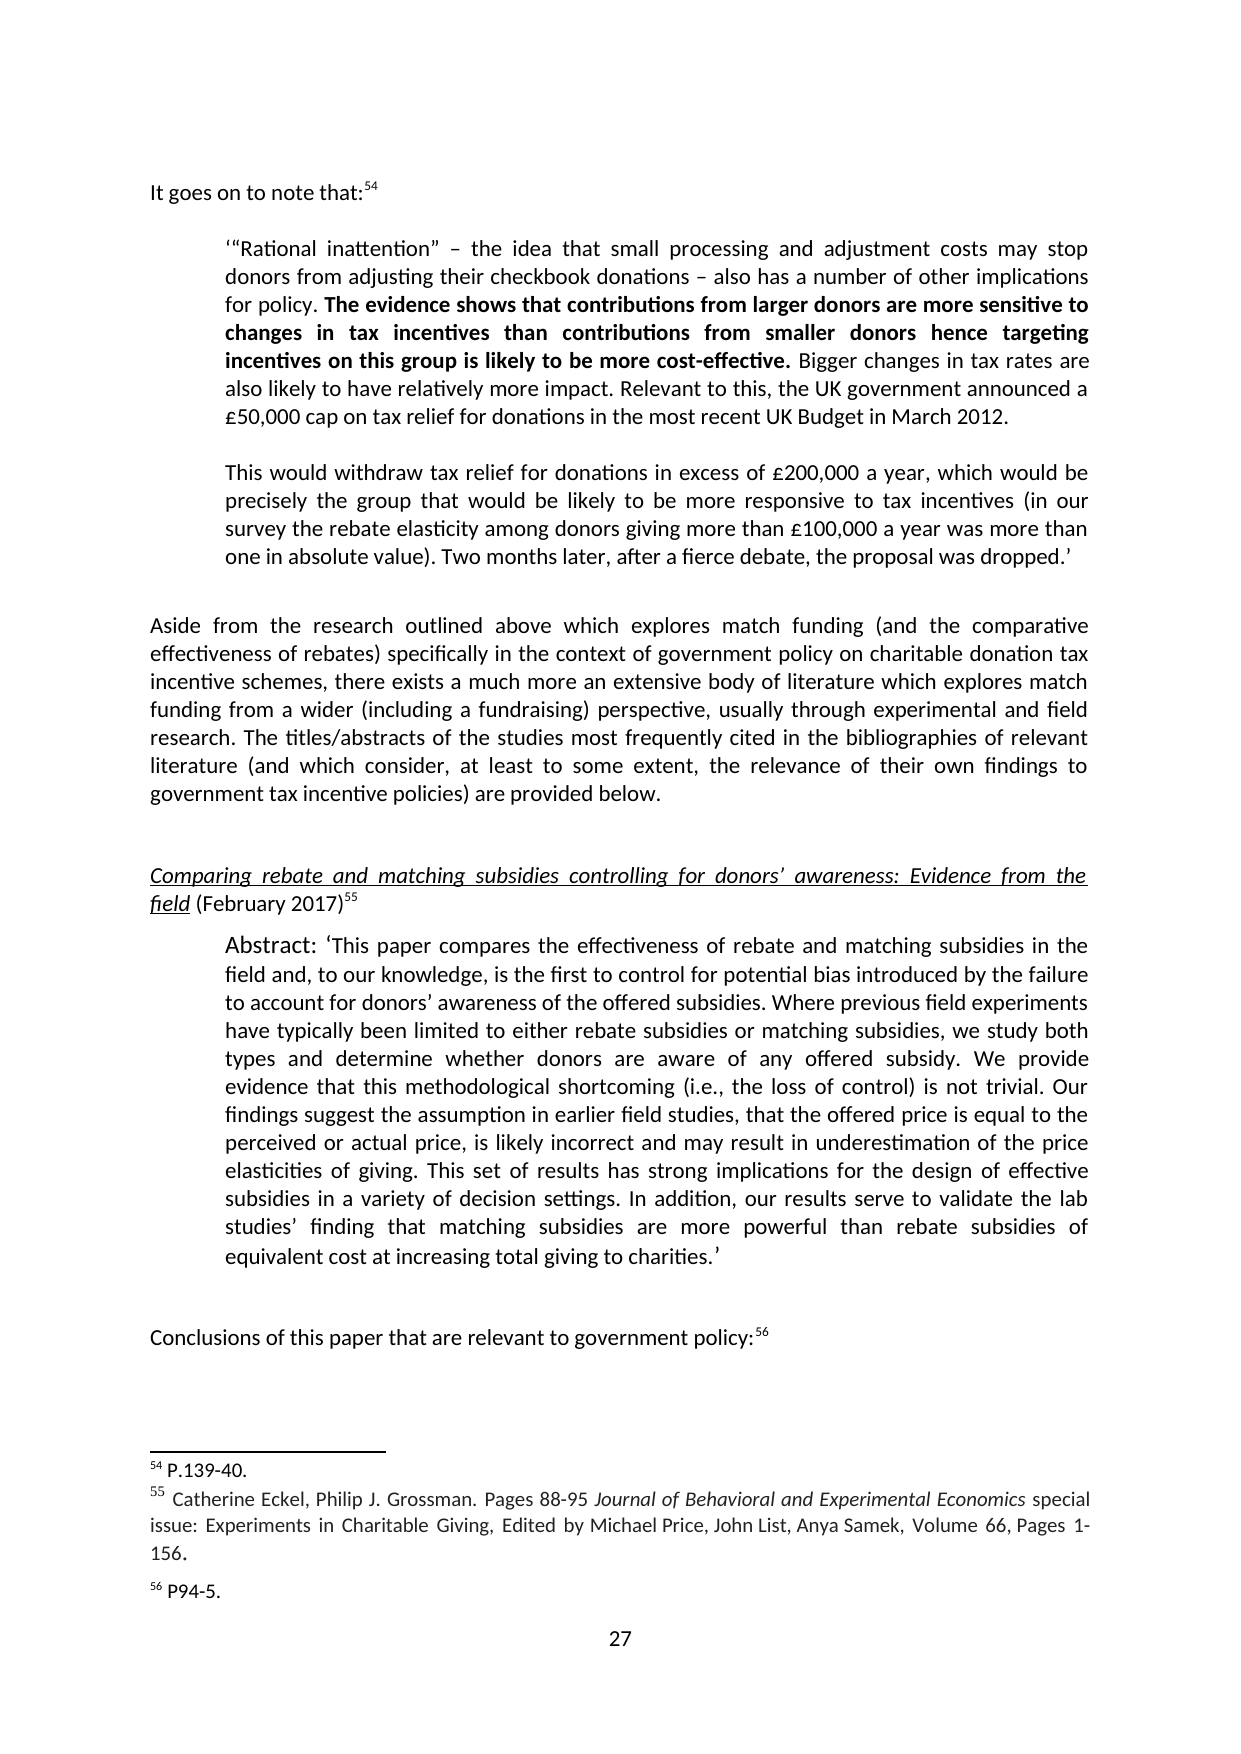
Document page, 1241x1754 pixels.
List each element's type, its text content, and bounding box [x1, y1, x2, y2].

text Abstract: ‘This paper compares the effectiveness of rebate and matching subsidies in the field and, to our knowledge, is the first to control for potential bias introduced by the failure to account for donors’ awareness of the offered subsidies. Where previous field experiments have typically been limited to either rebate subsidies or matching subsidies, we study both types and determine whether donors are aware of any offered subsidy. We provide evidence that this methodological shortcoming (i.e., the loss of control) is not trivial. Our findings suggest the assumption in earlier field studies, that the offered price is equal to the perceived or actual price, is likely incorrect and may result in underestimation of the price elasticities of giving. This set of results has strong implications for the design of effective subsidies in a variety of decision settings. In addition, our results serve to validate the lab studies’ finding that matching subsidies are more powerful than rebate subsidies of equivalent cost at increasing total giving to charities.’ [225, 929, 1090, 1271]
text ‘“Rational inattention” – the idea that small processing and adjustment costs may stop donors from adjusting their checkbook donations – also has a number of other implications for policy. The evidence shows that contributions from larger donors are more sensitive to changes in tax incentives than contributions from smaller donors hence targeting incentives on this group is likely to be more cost-effective. Bigger changes in tax rates are also likely to have relatively more impact. Relevant to this, the UK government announced a £50,000 cap on tax relief for donations in the most recent UK Budget in March 2012. [225, 234, 1090, 430]
text Aside from the research outlined above which explores match funding (and the comparative effectiveness of rebates) specifically in the context of government policy on charitable donation tax incentive schemes, there exists a much more an extensive body of literature which explores match funding from a wider (including a fundraising) perspective, usually through experimental and field research. The titles/abstracts of the studies most frequently cited in the bibliographies of relevant literature (and which consider, at least to some extent, the relevance of their own findings to government tax incentive policies) are provided below. [150, 611, 1090, 807]
text Conclusions of this paper that are relevant to government policy: [150, 1323, 1090, 1352]
text Comparing rebate and matching subsidies controlling for donors’ awareness: Evidence from the field (February 2017) [150, 861, 1090, 917]
text This would withdraw tax relief for donations in excess of £200,000 a year, which would be precisely the group that would be likely to be more responsive to tax incentives (in our survey the rebate elasticity among donors giving more than £100,000 a year was more than one in absolute value). Two months later, after a fierce debate, the proposal was dropped.’ [225, 458, 1090, 570]
text It goes on to note that: [150, 178, 1090, 206]
